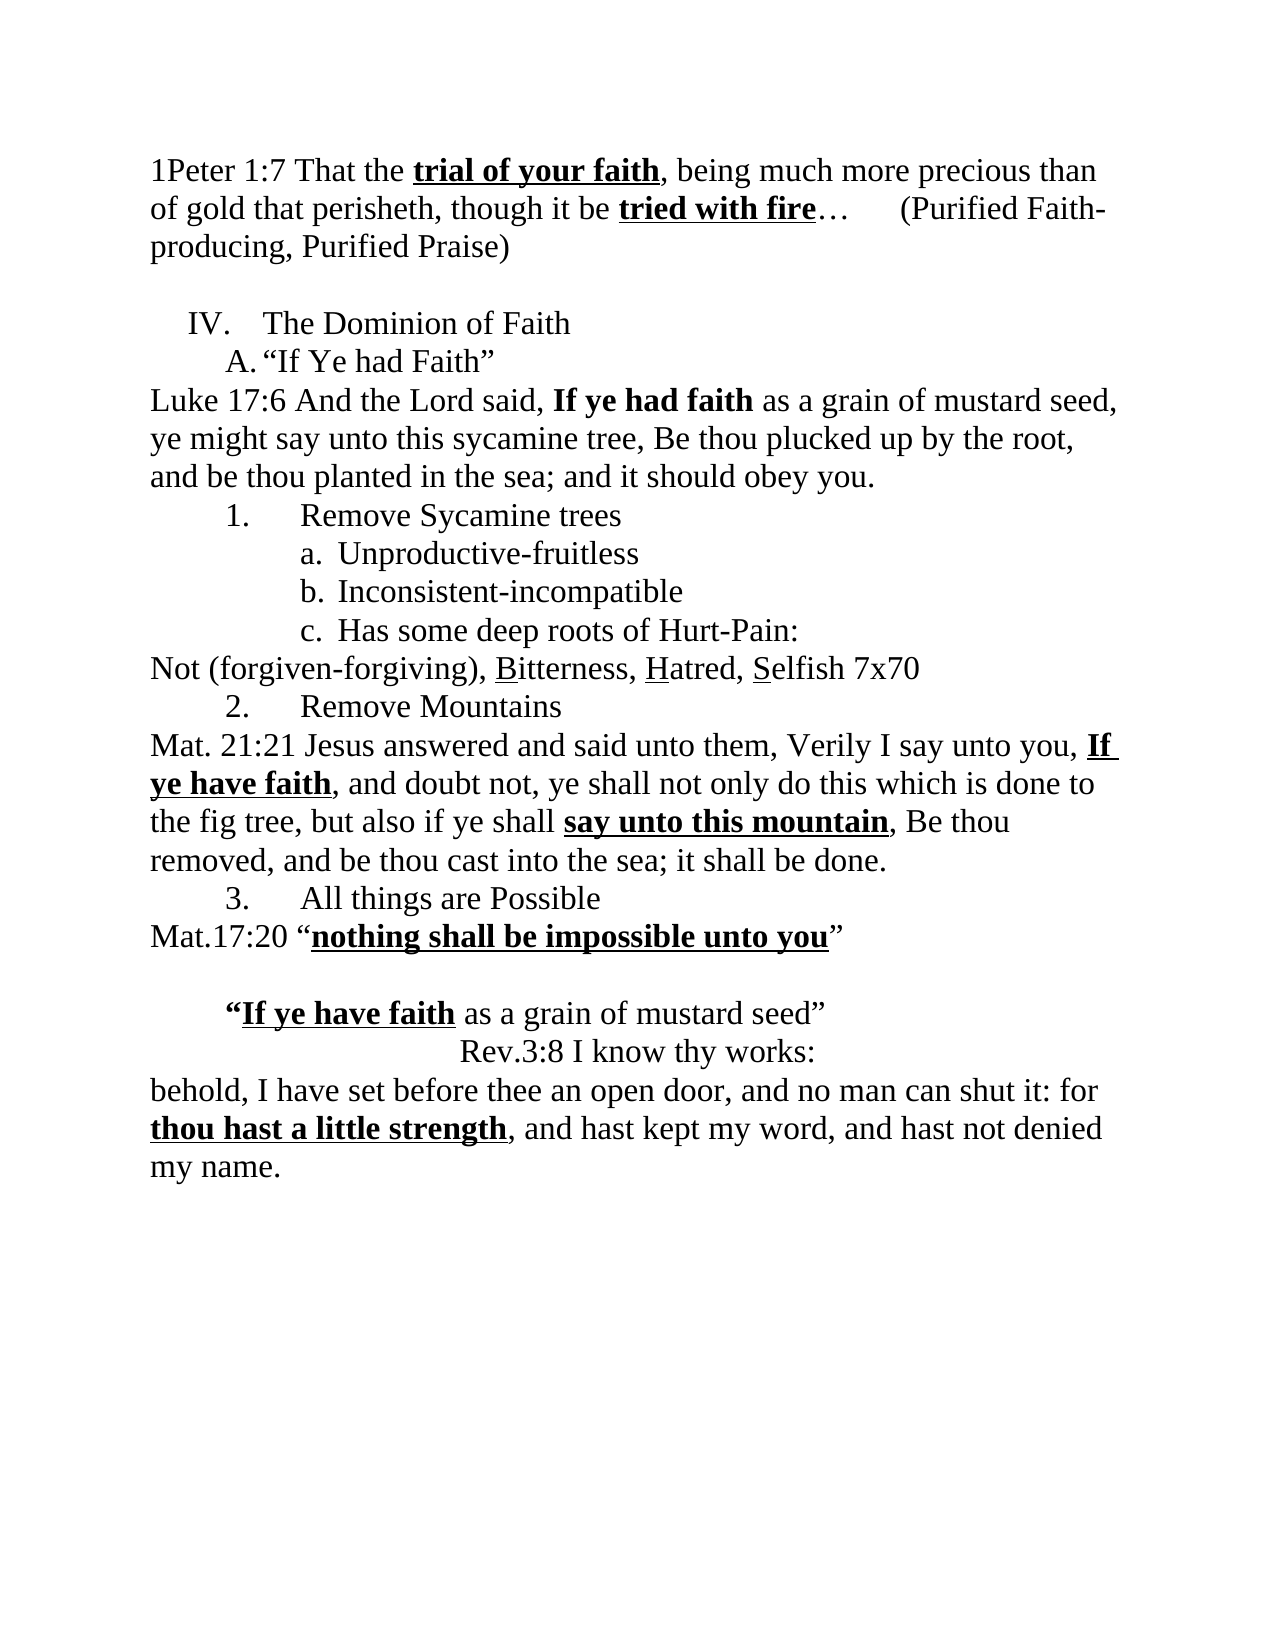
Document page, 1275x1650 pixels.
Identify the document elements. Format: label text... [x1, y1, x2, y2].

text Luke 17:6 And the Lord said, If ye had faith as a grain of mustard seed, ye might say unto this sycamine tree, Be thou plucked up by the root, and be thou planted in the sea; and it should obey you. [150, 380, 1125, 495]
text Not (forgiven-forgiving), Bitterness, Hatred, Selfish 7x70 [150, 648, 1125, 687]
list Unproductive-fruitless [300, 533, 1125, 572]
list Has some deep roots of Hurt-Pain: [300, 610, 1125, 648]
list Inconsistent-incompatible [300, 572, 1125, 610]
list The Dominion of Faith [187, 303, 1125, 342]
text 1Peter 1:7 That the trial of your faith, being much more precious than of gold that perisheth, though it be tried with fire… (Purified Faith-producing, Purified Praise) [150, 150, 1125, 265]
text Rev.3:8 I know thy works: [150, 1032, 1125, 1070]
text Mat. 21:21 Jesus answered and said unto them, Verily I say unto you, If ye have faith, and doubt not, ye shall not only do this which is done to the fig tree, but also if ye shall say unto this mountain, Be thou removed, and be thou cast into the sea; it shall be done. [150, 725, 1125, 878]
text behold, I have set before thee an open door, and no man can shut it: for thou hast a little strength, and hast kept my word, and hast not denied my name. [150, 1070, 1125, 1185]
list Remove Mountains [225, 687, 1125, 725]
list “If Ye had Faith” [225, 342, 1125, 380]
list Remove Sycamine trees [225, 495, 1125, 533]
list All things are Possible [225, 878, 1125, 917]
list “If ye have faith as a grain of mustard seed” [225, 993, 1125, 1032]
text Mat.17:20 “nothing shall be impossible unto you” [150, 917, 1125, 955]
